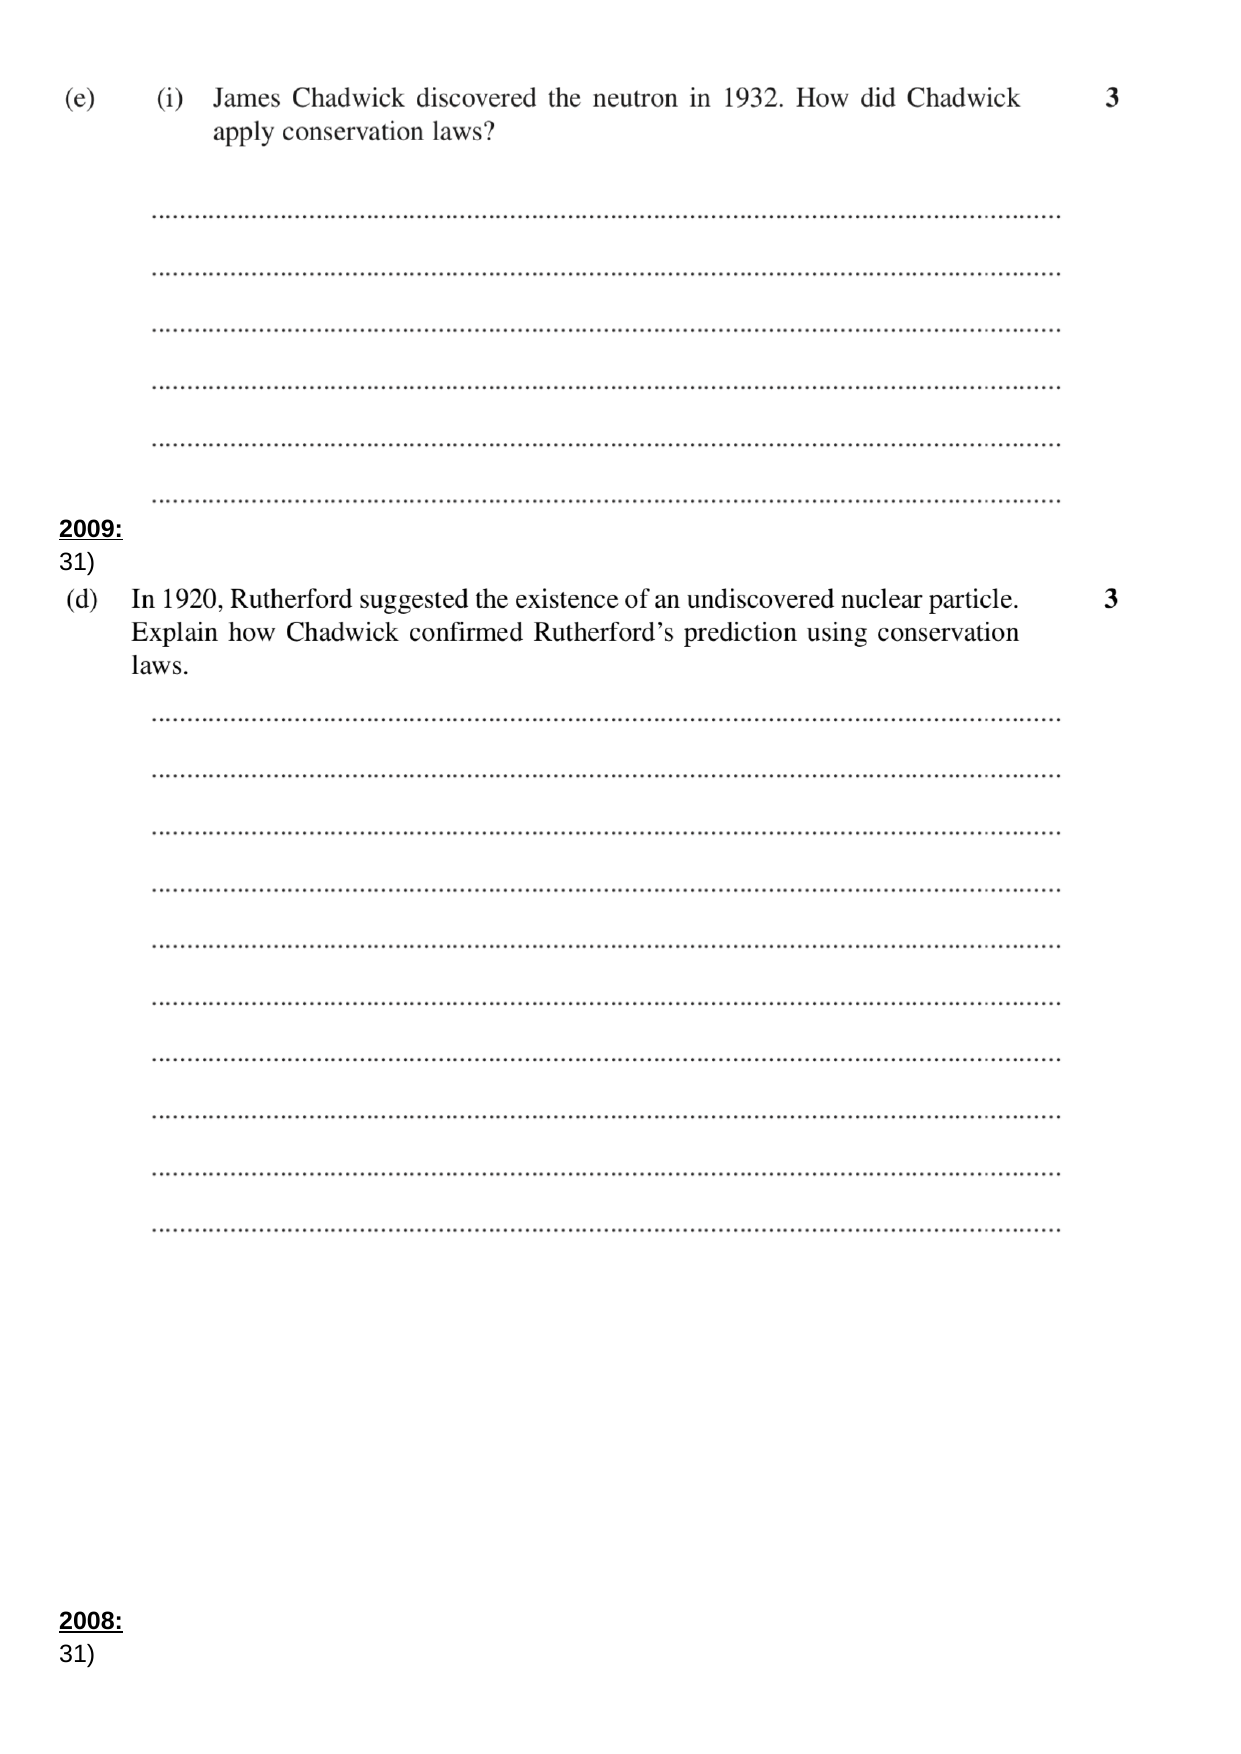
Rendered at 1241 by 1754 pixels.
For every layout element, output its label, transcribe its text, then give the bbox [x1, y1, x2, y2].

picture [58, 580, 1131, 682]
picture [58, 685, 1181, 1240]
picture [58, 70, 1137, 154]
text 2009: [59, 514, 1181, 543]
text 31) [59, 547, 1181, 576]
picture [58, 190, 1181, 511]
text 31) [59, 1639, 1181, 1668]
text 2008: [59, 1606, 1181, 1635]
